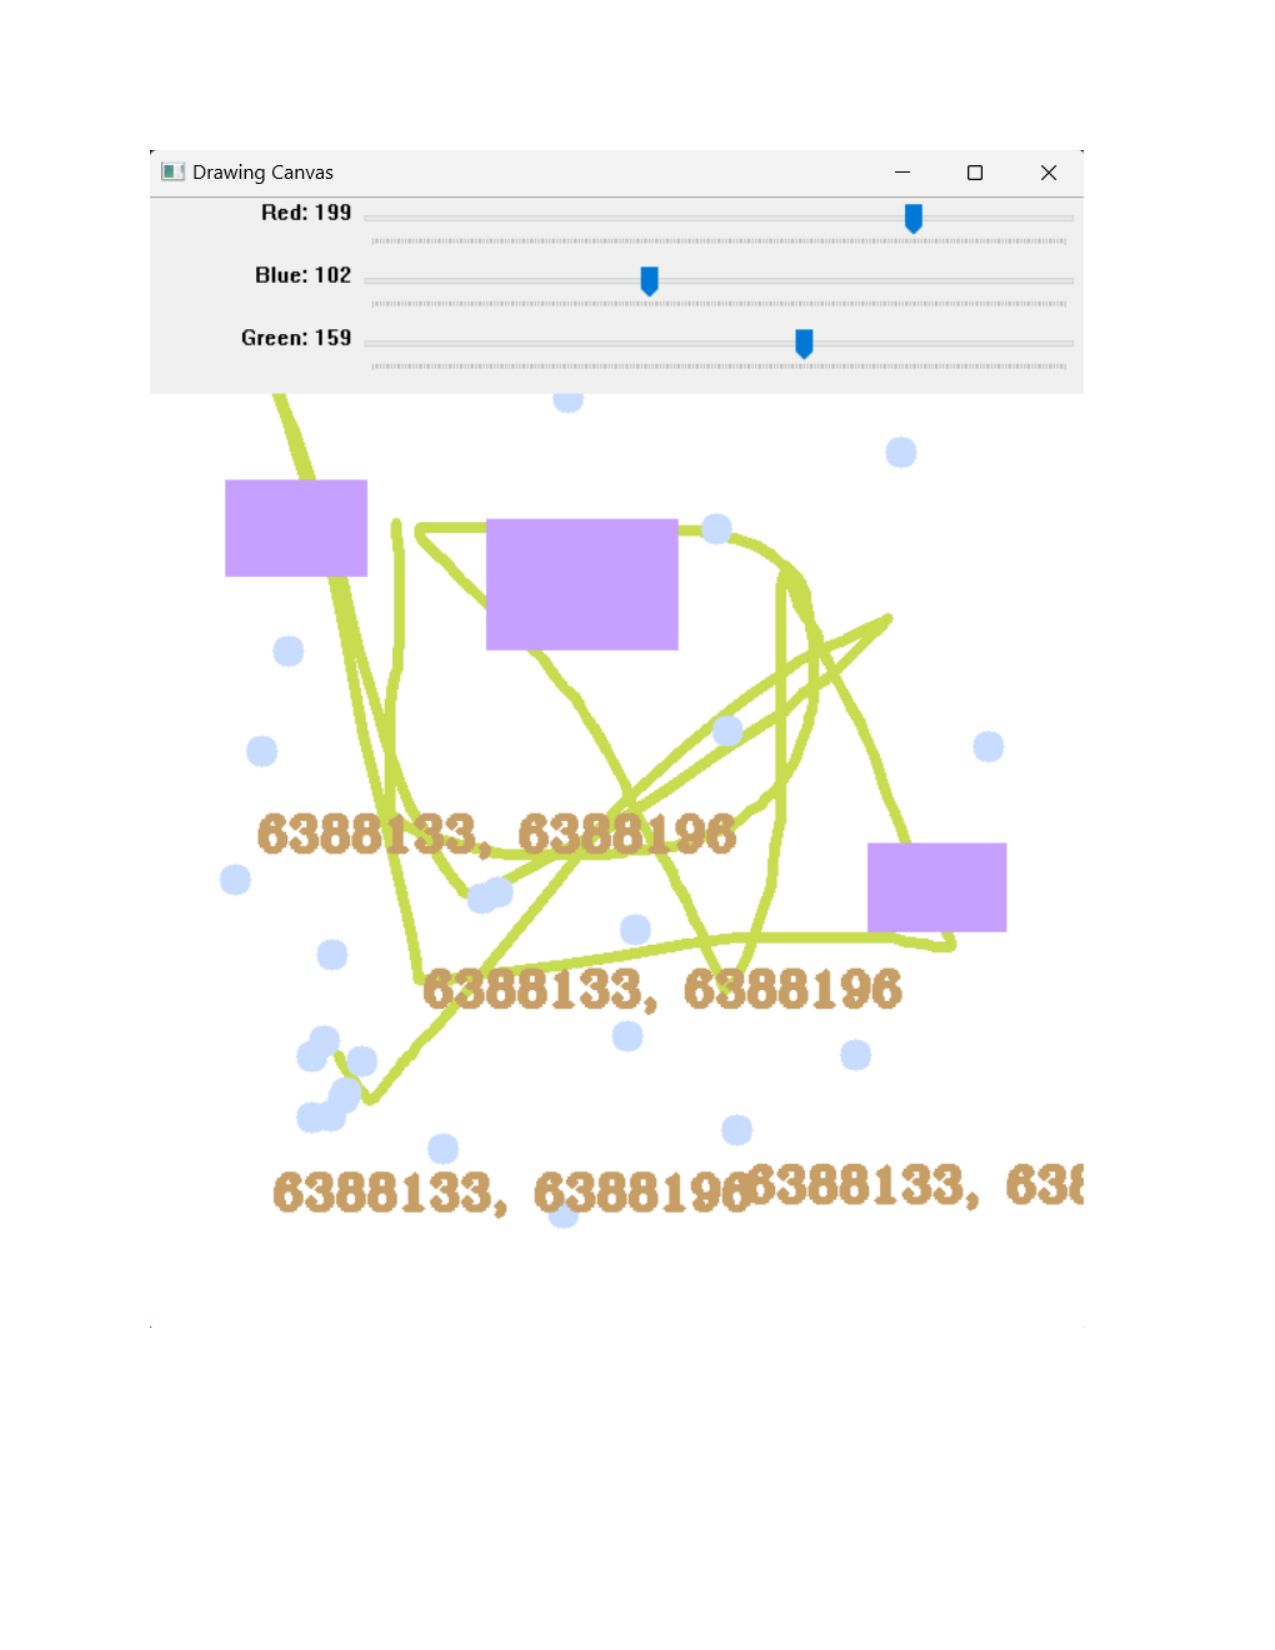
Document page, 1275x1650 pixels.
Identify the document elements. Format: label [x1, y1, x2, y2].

picture [150, 150, 1084, 1328]
